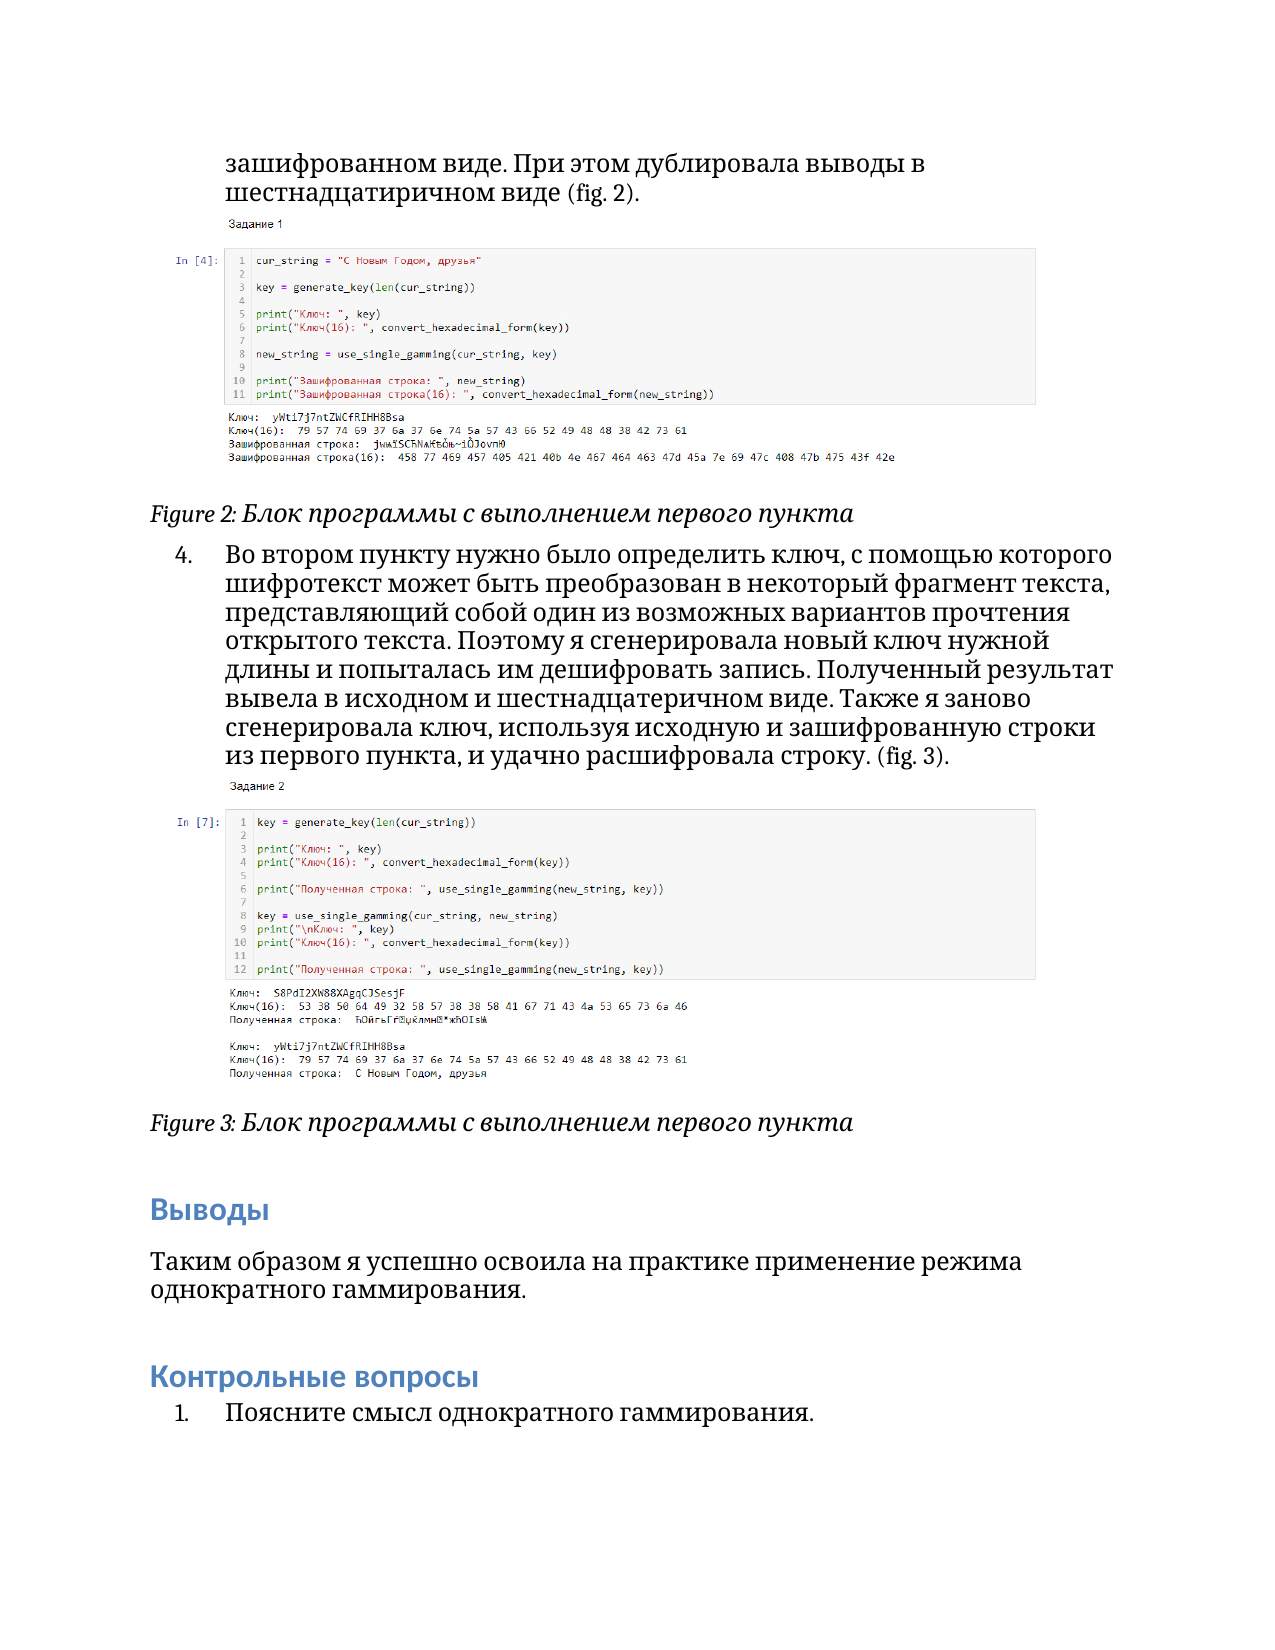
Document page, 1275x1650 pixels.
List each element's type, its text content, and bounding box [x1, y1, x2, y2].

text Таким образом я успешно освоила на практике применение режима однократного гаммирования. [150, 1247, 1125, 1305]
text Figure 3: Блок программы с выполнением первого пункта [150, 1109, 1125, 1138]
picture [168, 774, 1044, 1089]
picture [168, 211, 1044, 479]
text Figure 2: Блок программы с выполнением первого пункта [150, 500, 1125, 528]
list Во втором пункту нужно было определить ключ, с помощью которого шифротекст может быть преобразован в некоторый фрагмент текста, представляющий собой один из возможных вариантов прочтения открытого текста. Поэтому я сгенерировала новый ключ нужной длины и попыталась им дешифровать запись. Полученный результат вывела в исходном и шестнадцатеричном виде. Также я заново сгенерировала ключ, используя исходную и зашифрованную строки из первого пункта, и удачно расшифровала строку. (fig. 3). [175, 541, 1125, 771]
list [175, 150, 1125, 207]
subtitle Контрольные вопросы [150, 1355, 1125, 1396]
list Поясните смысл однократного гаммирования. [175, 1399, 1125, 1428]
subtitle Выводы [150, 1188, 1125, 1229]
